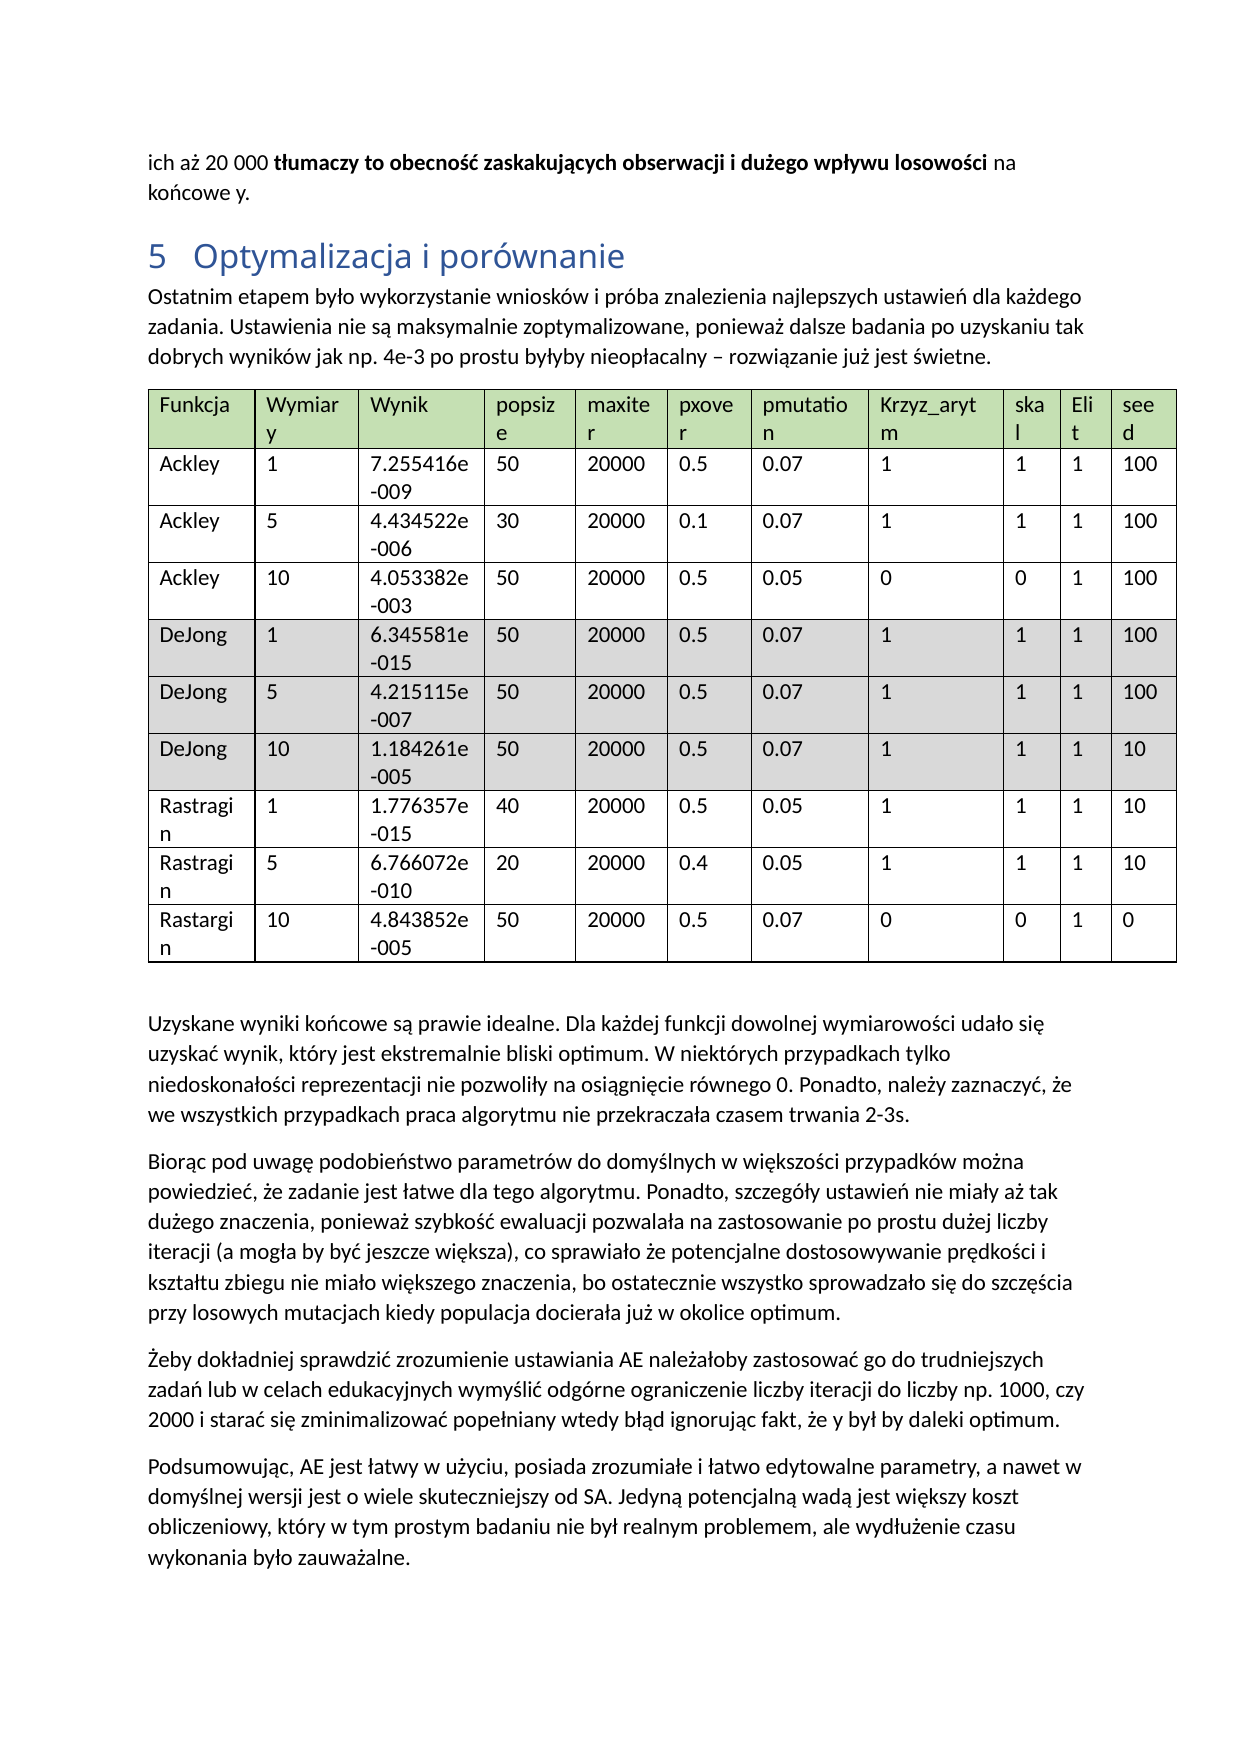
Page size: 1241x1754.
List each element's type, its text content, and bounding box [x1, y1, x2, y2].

table_header seed [1112, 390, 1176, 448]
table_cell 1 [256, 791, 358, 847]
table_cell 0.5 [668, 734, 751, 790]
table_cell 20000 [576, 449, 667, 505]
table_cell 50 [485, 677, 575, 733]
table_header Elit [1061, 390, 1111, 448]
table_cell 0.05 [752, 563, 868, 619]
table_cell 1 [1061, 848, 1111, 904]
table_header Wymiary [256, 390, 358, 448]
table_cell 20000 [576, 734, 667, 790]
table_cell 10 [256, 563, 358, 619]
table_cell Ackley [149, 449, 254, 505]
table_cell 10 [256, 905, 358, 961]
table_cell DeJong [149, 620, 254, 676]
table_cell Ackley [149, 563, 254, 619]
table_cell 0.07 [752, 677, 868, 733]
table_header maxiter [576, 390, 667, 448]
table_cell 50 [485, 449, 575, 505]
table_header skal [1004, 390, 1060, 448]
table_cell 1 [256, 620, 358, 676]
text Ostatnim etapem było wykorzystanie wniosków i próba znalezienia najlepszych ustawień dla każdego zadania. Ustawienia nie są maksymalnie zoptymalizowane, ponieważ dalsze badania po uzyskaniu tak dobrych wyników jak np. 4e-3 po prostu byłyby nieopłacalny – rozwiązanie już jest świetne. [148, 282, 1093, 370]
table_cell 0.07 [752, 449, 868, 505]
table_cell 10 [256, 734, 358, 790]
table_cell Rastragin [149, 848, 254, 904]
table_cell 20000 [576, 791, 667, 847]
table_cell 30 [485, 506, 575, 562]
table_cell 1 [1061, 563, 1111, 619]
table_cell 1 [1004, 848, 1060, 904]
table_cell 0.5 [668, 905, 751, 961]
table_cell 5 [256, 506, 358, 562]
table_cell 40 [485, 791, 575, 847]
table_cell 50 [485, 905, 575, 961]
table_cell 10 [1112, 791, 1176, 847]
table_cell 20000 [576, 506, 667, 562]
table_cell 50 [485, 734, 575, 790]
table_cell 20000 [576, 848, 667, 904]
table_cell Rastragin [149, 791, 254, 847]
table_cell 100 [1112, 506, 1176, 562]
table_cell 4.215115e-007 [359, 677, 484, 733]
table_cell 1 [256, 449, 358, 505]
table_cell 1 [869, 449, 1003, 505]
table_cell 1 [869, 734, 1003, 790]
table_header Krzyz_arytm [869, 390, 1003, 448]
table_cell 0.5 [668, 620, 751, 676]
table_cell 0 [1004, 905, 1060, 961]
table_cell DeJong [149, 677, 254, 733]
table_cell 0.07 [752, 506, 868, 562]
table_cell 1 [1061, 791, 1111, 847]
table_cell 1 [1004, 506, 1060, 562]
subtitle Optymalizacja i porównanie [148, 233, 1093, 278]
table_cell 0.5 [668, 449, 751, 505]
table_cell 20 [485, 848, 575, 904]
table_cell 50 [485, 563, 575, 619]
table_cell 0.4 [668, 848, 751, 904]
table_cell Ackley [149, 506, 254, 562]
table_cell 20000 [576, 563, 667, 619]
table_cell 0 [1004, 563, 1060, 619]
table_cell 1 [1061, 677, 1111, 733]
table_cell 1 [869, 791, 1003, 847]
table_cell 7.255416e-009 [359, 449, 484, 505]
table_cell 4.843852e-005 [359, 905, 484, 961]
table_cell 100 [1112, 620, 1176, 676]
table_cell 1 [1061, 905, 1111, 961]
table_cell 100 [1112, 449, 1176, 505]
table_header Funkcja [149, 390, 254, 448]
table_cell 10 [1112, 734, 1176, 790]
table_cell DeJong [149, 734, 254, 790]
table_cell 5 [256, 848, 358, 904]
table_cell 0.5 [668, 563, 751, 619]
table_cell 0.07 [752, 905, 868, 961]
table_cell 0.1 [668, 506, 751, 562]
table_cell 0.5 [668, 791, 751, 847]
table_cell 1 [869, 506, 1003, 562]
table_cell 20000 [576, 620, 667, 676]
table_cell 0.07 [752, 620, 868, 676]
table_cell 0 [869, 905, 1003, 961]
table_cell 100 [1112, 563, 1176, 619]
table_cell 0.07 [752, 734, 868, 790]
table_cell 4.434522e-006 [359, 506, 484, 562]
table_cell 1.184261e-005 [359, 734, 484, 790]
table_cell 1 [1061, 506, 1111, 562]
table_cell 1 [1004, 620, 1060, 676]
text Biorąc pod uwagę podobieństwo parametrów do domyślnych w większości przypadków można powiedzieć, że zadanie jest łatwe dla tego algorytmu. Ponadto, szczegóły ustawień nie miały aż tak dużego znaczenia, ponieważ szybkość ewaluacji pozwalała na zastosowanie po prostu dużej liczby iteracji (a mogła by być jeszcze większa), co sprawiało że potencjalne dostosowywanie prędkości i kształtu zbiegu nie miało większego znaczenia, bo ostatecznie wszystko sprowadzało się do szczęścia przy losowych mutacjach kiedy populacja docierała już w okolice optimum. [148, 1147, 1093, 1326]
text Podsumowując, AE jest łatwy w użyciu, posiada zrozumiałe i łatwo edytowalne parametry, a nawet w domyślnej wersji jest o wiele skuteczniejszy od SA. Jedyną potencjalną wadą jest większy koszt obliczeniowy, który w tym prostym badaniu nie był realnym problemem, ale wydłużenie czasu wykonania było zauważalne. [148, 1452, 1093, 1571]
table_cell 1 [869, 677, 1003, 733]
table_cell 0 [1112, 905, 1176, 961]
table_cell 4.053382e-003 [359, 563, 484, 619]
table_cell 1 [1004, 449, 1060, 505]
table_cell 1 [1004, 791, 1060, 847]
text Żeby dokładniej sprawdzić zrozumienie ustawiania AE należałoby zastosować go do trudniejszych zadań lub w celach edukacyjnych wymyślić odgórne ograniczenie liczby iteracji do liczby np. 1000, czy 2000 i starać się zminimalizować popełniany wtedy błąd ignorując fakt, że y był by daleki optimum. [148, 1345, 1093, 1433]
table_header Wynik [359, 390, 484, 448]
table_cell 10 [1112, 848, 1176, 904]
table_cell 1 [1004, 677, 1060, 733]
table_cell 0.5 [668, 677, 751, 733]
table_header popsize [485, 390, 575, 448]
table_cell 0.05 [752, 848, 868, 904]
table_cell Rastargin [149, 905, 254, 961]
table_header pxover [668, 390, 751, 448]
text Uzyskane wyniki końcowe są prawie idealne. Dla każdej funkcji dowolnej wymiarowości udało się uzyskać wynik, który jest ekstremalnie bliski optimum. W niektórych przypadkach tylko niedoskonałości reprezentacji nie pozwoliły na osiągnięcie równego 0. Ponadto, należy zaznaczyć, że we wszystkich przypadkach praca algorytmu nie przekraczała czasem trwania 2-3s. [148, 1009, 1093, 1128]
table_cell 20000 [576, 677, 667, 733]
table_cell 1 [1061, 449, 1111, 505]
table_cell 5 [256, 677, 358, 733]
table_cell 6.345581e-015 [359, 620, 484, 676]
table_cell 6.766072e-010 [359, 848, 484, 904]
table_cell 1 [1061, 734, 1111, 790]
table_cell 1 [1004, 734, 1060, 790]
table_cell 0 [869, 563, 1003, 619]
table_cell 1 [869, 848, 1003, 904]
table_cell 1 [869, 620, 1003, 676]
table_cell 1 [1061, 620, 1111, 676]
table_cell 0.05 [752, 791, 868, 847]
table_header pmutation [752, 390, 868, 448]
table_cell 20000 [576, 905, 667, 961]
table_cell 1.776357e-015 [359, 791, 484, 847]
table_cell 50 [485, 620, 575, 676]
table_cell 100 [1112, 677, 1176, 733]
